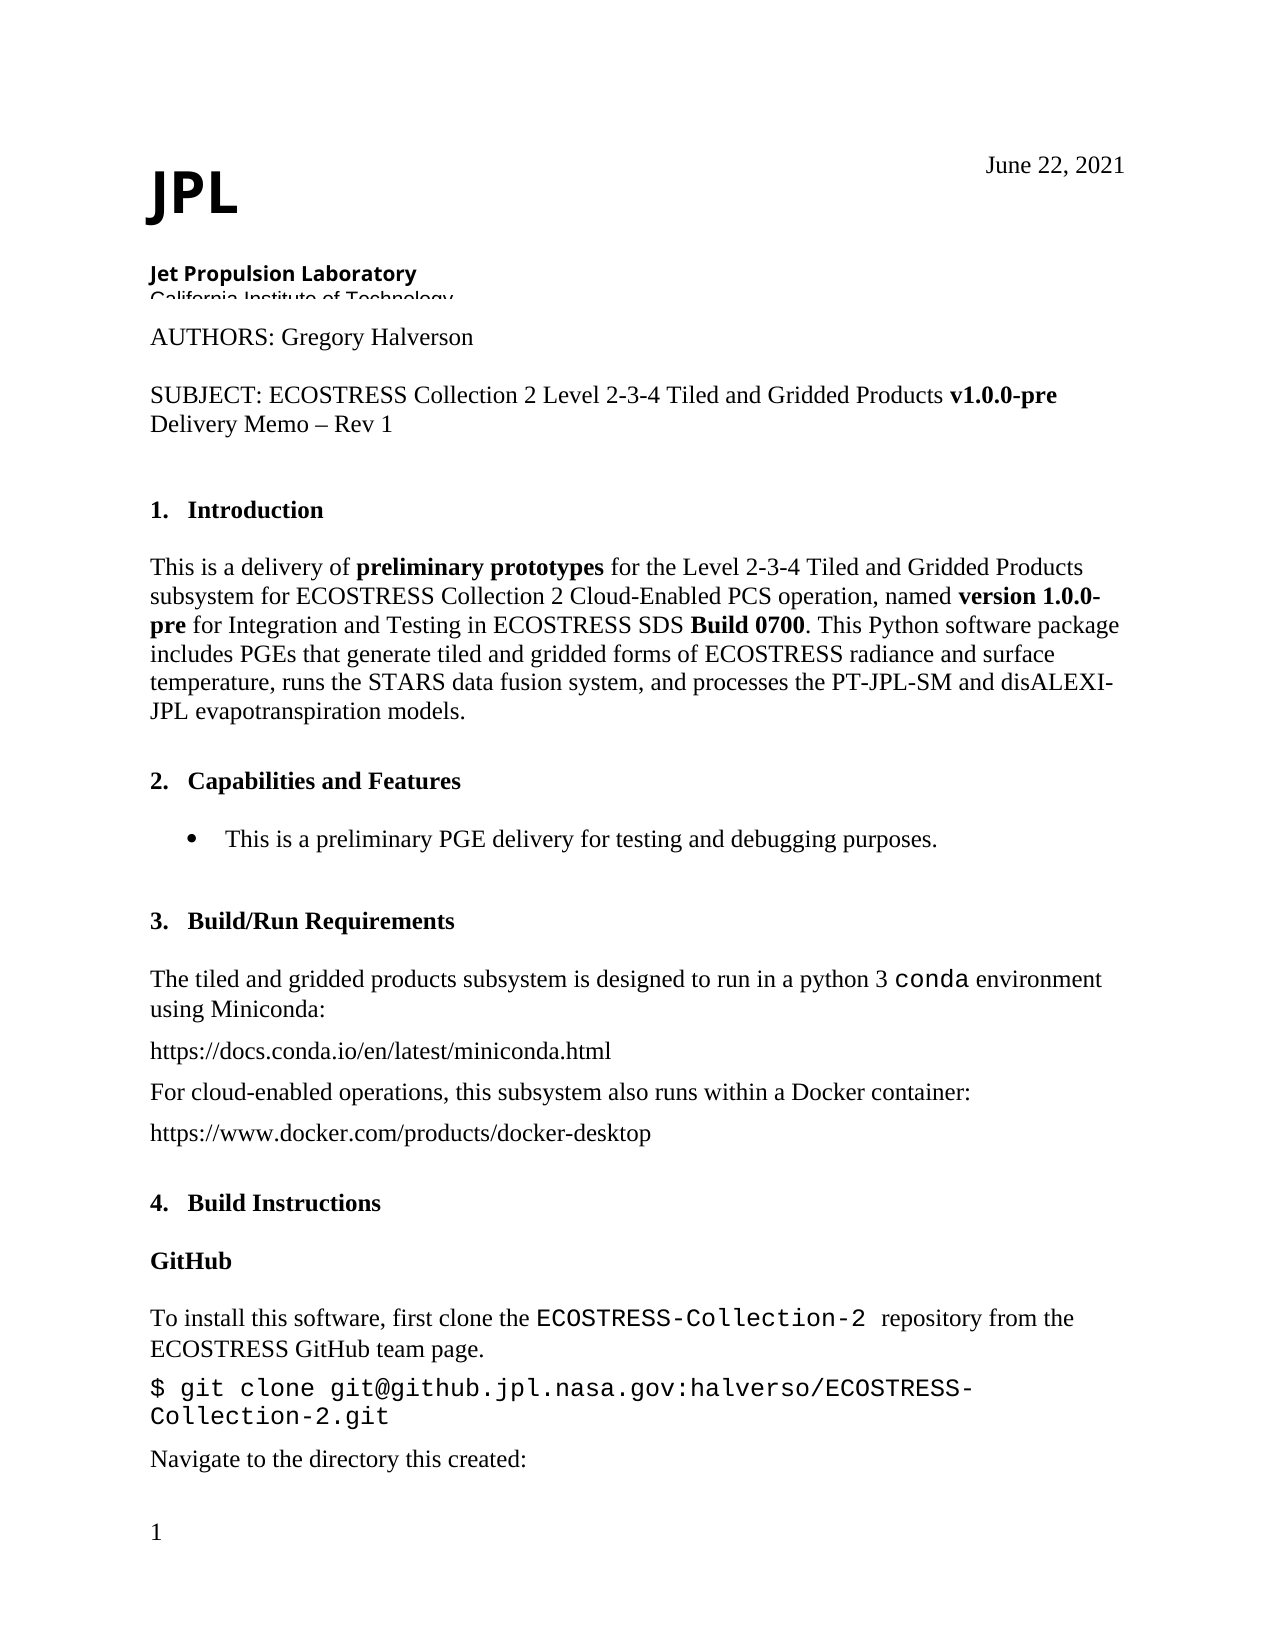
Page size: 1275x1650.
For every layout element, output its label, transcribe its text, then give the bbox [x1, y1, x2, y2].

list Capabilities and Features [150, 766, 1125, 795]
text $ git clone git@github.jpl.nasa.gov:halverso/ECOSTRESS-Collection-2.git [150, 1375, 1125, 1432]
list This is a preliminary PGE delivery for testing and debugging purposes. [187, 824, 1125, 852]
text AUTHORS: Gregory Halverson [150, 322, 1125, 351]
text The tiled and gridded products subsystem is designed to run in a python 3 conda environment using Miniconda: [150, 964, 1125, 1023]
text https://www.docker.com/products/docker-desktop [150, 1118, 1125, 1147]
text Navigate to the directory this created: [150, 1444, 1125, 1473]
list Introduction [150, 495, 1125, 524]
text This is a delivery of preliminary prototypes for the Level 2-3-4 Tiled and Gridded Products subsystem for ECOSTRESS Collection 2 Cloud-Enabled PCS operation, named version 1.0.0-pre for Integration and Testing in ECOSTRESS SDS Build 0700. This Python software package includes PGEs that generate tiled and gridded forms of ECOSTRESS radiance and surface temperature, runs the STARS data fusion system, and processes the PT-JPL-SM and disALEXI-JPL evapotranspiration models. [150, 552, 1125, 725]
text June 22, 2021 [935, 150, 1125, 179]
list Build/Run Requirements [150, 906, 1125, 935]
text For cloud-enabled operations, this subsystem also runs within a Docker container: [150, 1077, 1125, 1106]
text SUBJECT: ECOSTRESS Collection 2 Level 2-3-4 Tiled and Gridded Products v1.0.0-pre Delivery Memo – Rev 1 [150, 380, 1125, 437]
text GitHub [150, 1246, 1125, 1274]
text https://docs.conda.io/en/latest/miniconda.html [150, 1036, 1125, 1064]
text To install this software, first clone the ECOSTRESS-Collection-2 repository from the ECOSTRESS GitHub team page. [150, 1303, 1125, 1363]
list Build Instructions [150, 1188, 1125, 1217]
